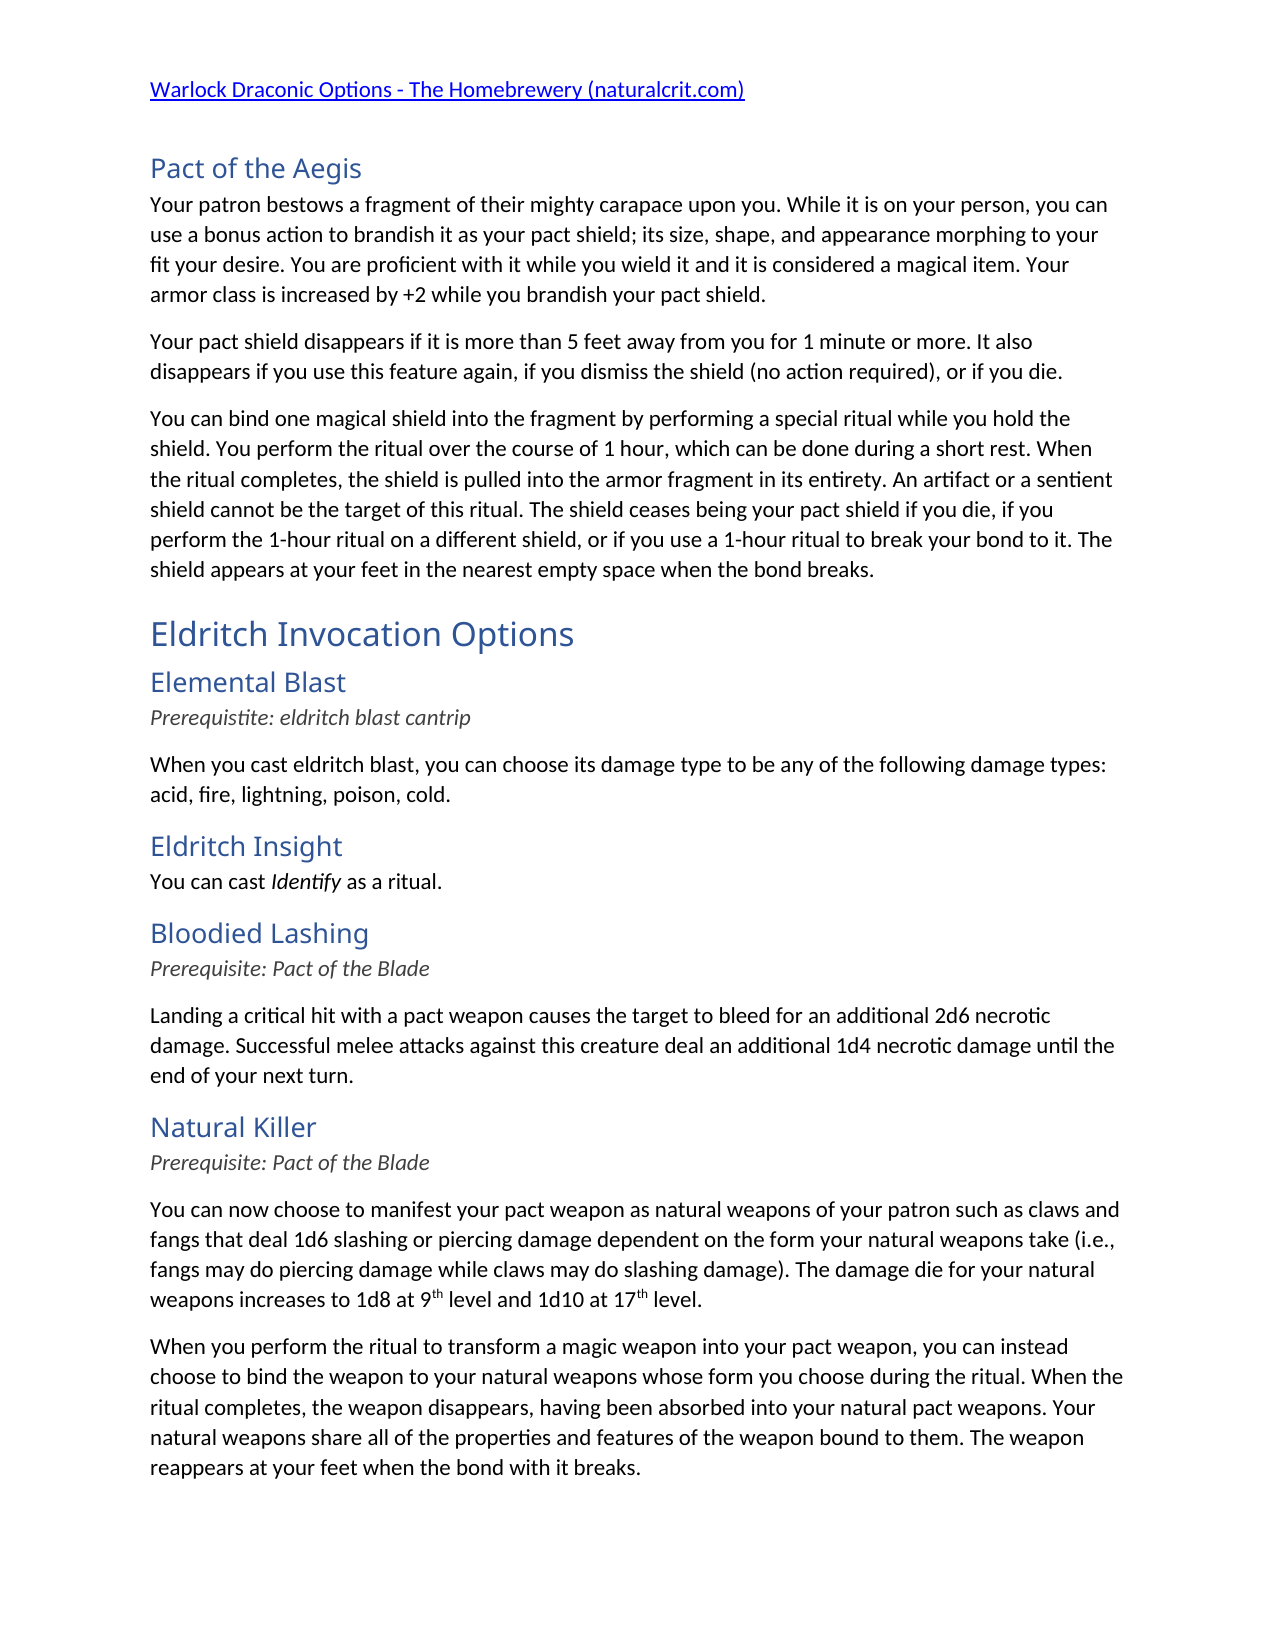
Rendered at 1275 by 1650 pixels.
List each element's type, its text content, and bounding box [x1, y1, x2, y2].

subtitle Eldritch Invocation Options [150, 611, 1125, 656]
subtitle Natural Killer [150, 1108, 1125, 1145]
text Your pact shield disappears if it is more than 5 feet away from you for 1 minute or more. It also disappears if you use this feature again, if you dismiss the shield (no action required), or if you die. [150, 327, 1125, 386]
text Prerequisite: Pact of the Blade [150, 1148, 1125, 1176]
text Prerequisite: Pact of the Blade [150, 954, 1125, 982]
subtitle Eldritch Insight [150, 827, 1125, 864]
text You can bind one magical shield into the fragment by performing a special ritual while you hold the shield. You perform the ritual over the course of 1 hour, which can be done during a short rest. When the ritual completes, the shield is pulled into the armor fragment in its entirety. An artifact or a sentient shield cannot be the target of this ritual. The shield ceases being your pact shield if you die, if you perform the 1-hour ritual on a different shield, or if you use a 1-hour ritual to break your bond to it. The shield appears at your feet in the nearest empty space when the bond breaks. [150, 404, 1125, 583]
text Prerequistite: eldritch blast cantrip [150, 703, 1125, 732]
text When you perform the ritual to transform a magic weapon into your pact weapon, you can instead choose to bind the weapon to your natural weapons whose form you choose during the ritual. When the ritual completes, the weapon disappears, having been absorbed into your natural pact weapons. Your natural weapons share all of the properties and features of the weapon bound to them. The weapon reappears at your feet when the bond with it breaks. [150, 1332, 1125, 1481]
subtitle Bloodied Lashing [150, 914, 1125, 951]
text Landing a critical hit with a pact weapon causes the target to bleed for an additional 2d6 necrotic damage. Successful melee attacks against this creature deal an additional 1d4 necrotic damage until the end of your next turn. [150, 1001, 1125, 1089]
text Your patron bestows a fragment of their mighty carapace upon you. While it is on your person, you can use a bonus action to brandish it as your pact shield; its size, shape, and appearance morphing to your fit your desire. You are proficient with it while you wield it and it is considered a magical item. Your armor class is increased by +2 while you brandish your pact shield. [150, 190, 1125, 308]
subtitle Pact of the Aegis [150, 150, 1125, 187]
text You can now choose to manifest your pact weapon as natural weapons of your patron such as claws and fangs that deal 1d6 slashing or piercing damage dependent on the form your natural weapons take (i.e., fangs may do piercing damage while claws may do slashing damage). The damage die for your natural weapons increases to 1d8 at 9th level and 1d10 at 17th level. [150, 1195, 1125, 1313]
subtitle Elemental Blast [150, 664, 1125, 701]
text When you cast eldritch blast, you can choose its damage type to be any of the following damage types: acid, fire, lightning, poison, cold. [150, 750, 1125, 809]
text You can cast Identify as a ritual. [150, 867, 1125, 895]
